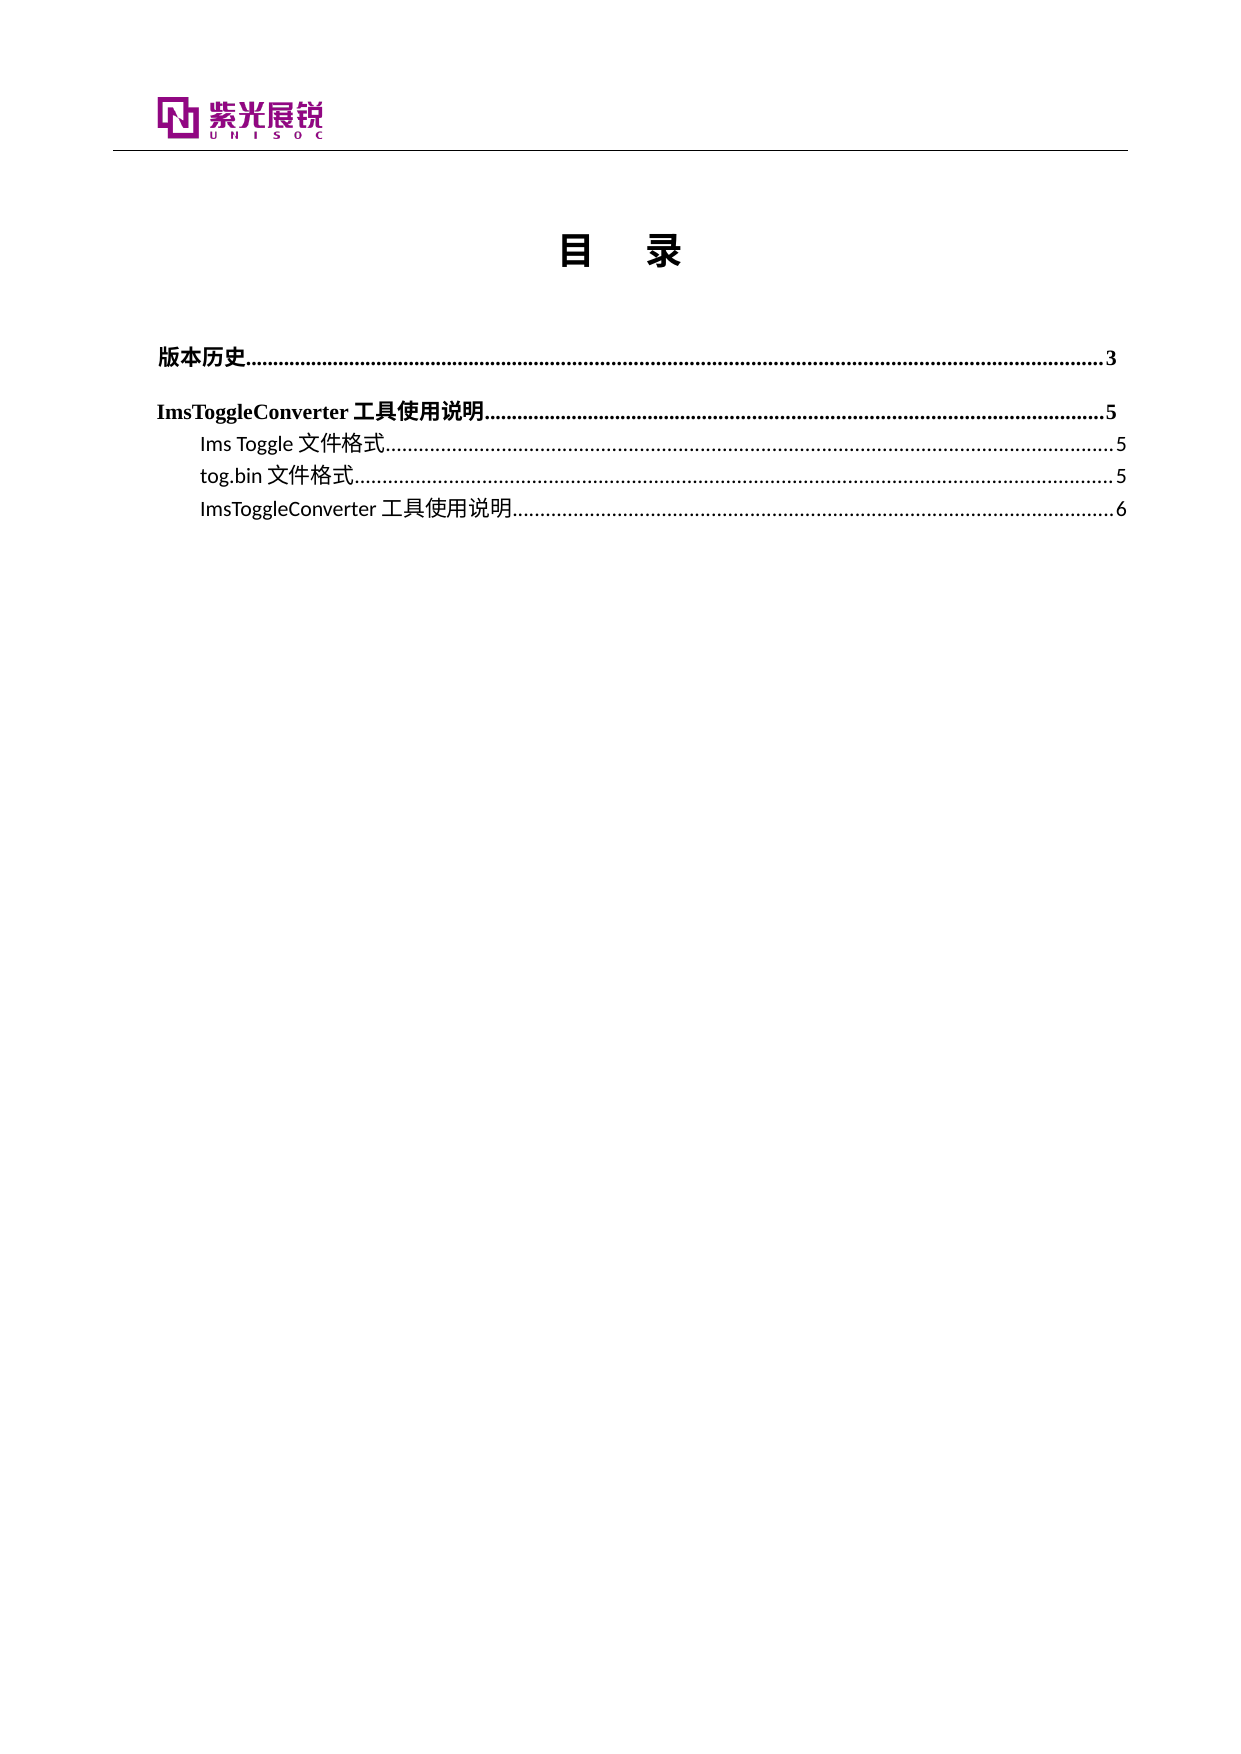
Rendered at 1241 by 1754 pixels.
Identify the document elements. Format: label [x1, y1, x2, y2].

picture [150, 88, 335, 148]
